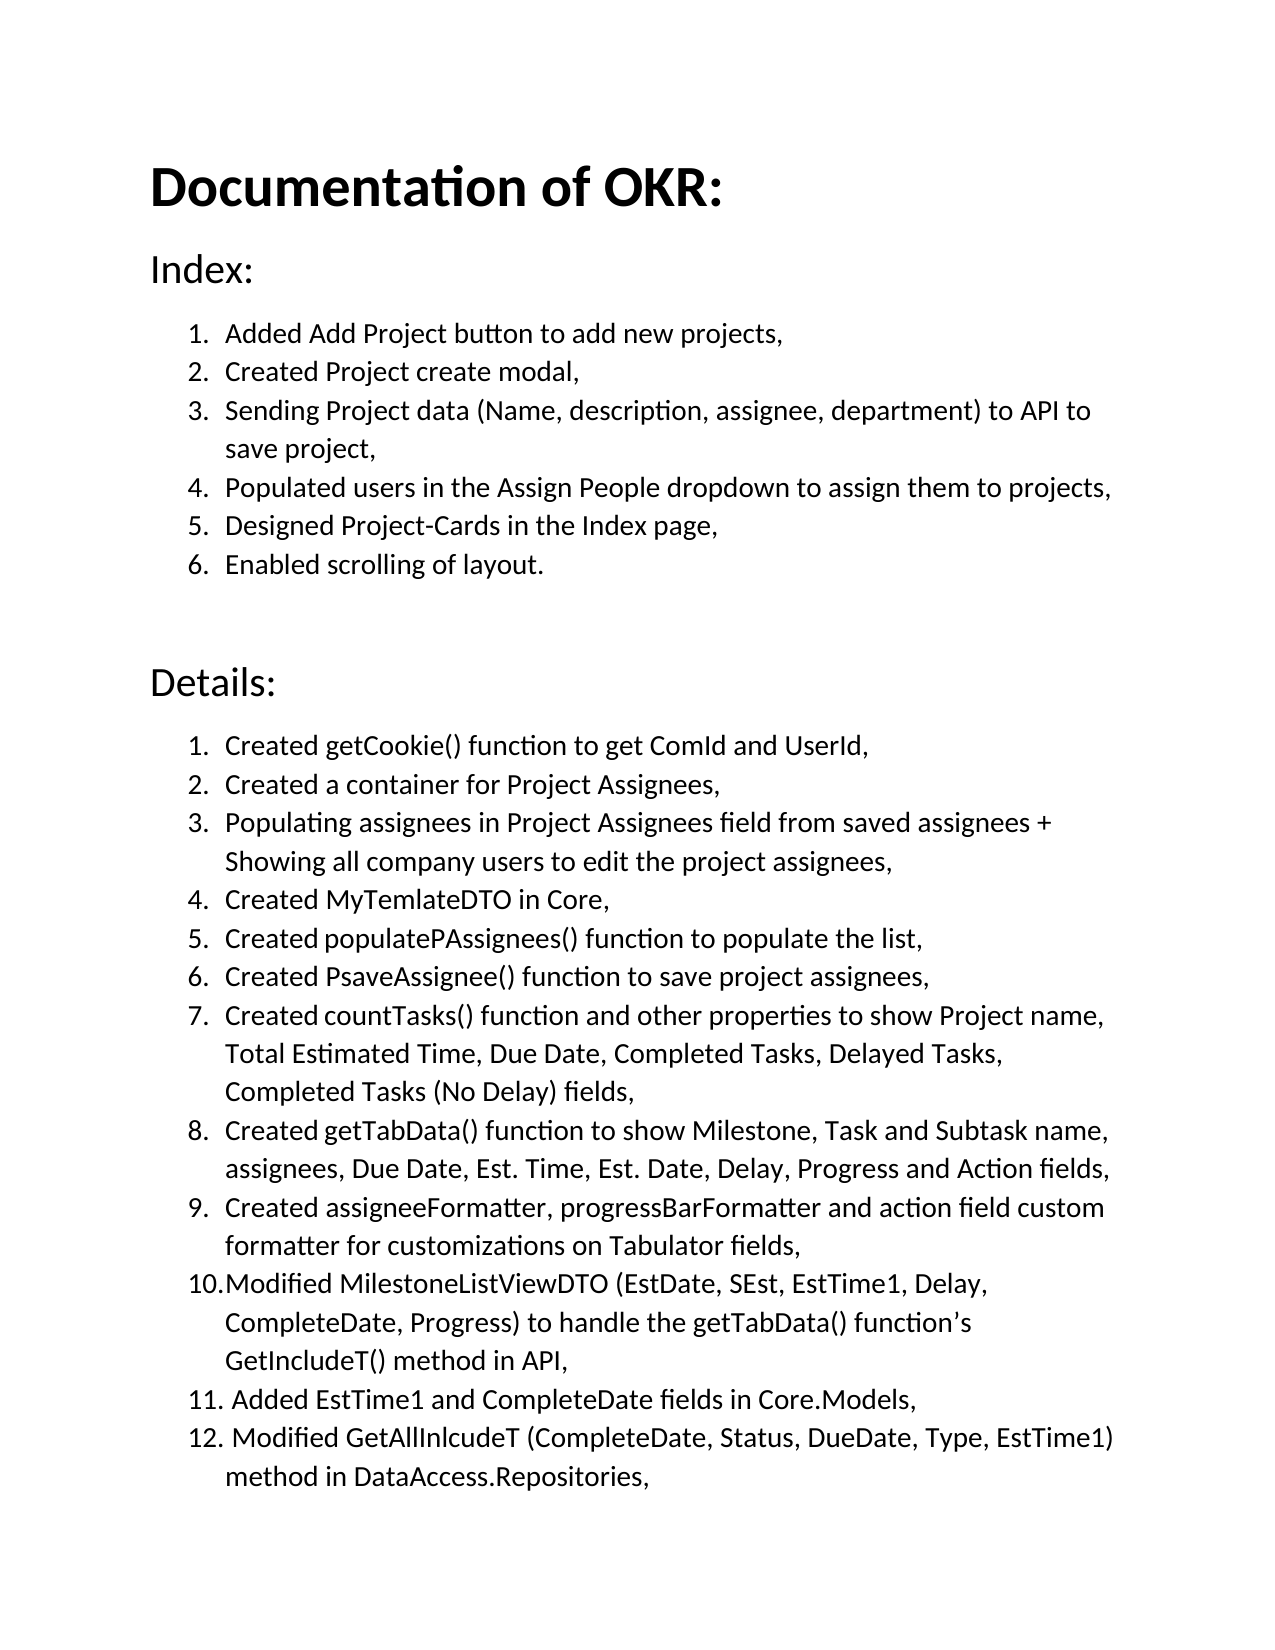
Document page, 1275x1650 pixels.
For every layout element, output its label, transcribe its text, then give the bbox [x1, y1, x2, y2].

list Sending Project data (Name, description, assignee, department) to API to save project, [187, 392, 1125, 466]
text Index: [150, 243, 1125, 294]
text Details: [150, 656, 1125, 707]
list Created MyTemlateDTO in Core, [187, 881, 1125, 917]
list Modified MilestoneListViewDTO (EstDate, SEst, EstTime1, Delay, CompleteDate, Progress) to handle the getTabData() function’s GetIncludeT() method in API, [187, 1266, 1125, 1378]
list Populated users in the Assign People dropdown to assign them to projects, [187, 469, 1125, 504]
list Designed Project-Cards in the Index page, [187, 507, 1125, 543]
list Created countTasks() function and other properties to show Project name, Total Estimated Time, Due Date, Completed Tasks, Delayed Tasks, Completed Tasks (No Delay) fields, [187, 997, 1125, 1109]
list Created getCookie() function to get ComId and UserId, [187, 727, 1125, 763]
list Added Add Project button to add new projects, [187, 315, 1125, 351]
list Created PsaveAssignee() function to save project assignees, [187, 958, 1125, 994]
list Created populatePAssignees() function to populate the list, [187, 920, 1125, 955]
text Documentation of OKR: [150, 150, 1125, 221]
list Created getTabData() function to show Milestone, Task and Subtask name, assignees, Due Date, Est. Time, Est. Date, Delay, Progress and Action fields, [187, 1112, 1125, 1186]
list Populating assignees in Project Assignees field from saved assignees + Showing all company users to edit the project assignees, [187, 804, 1125, 878]
list Added EstTime1 and CompleteDate fields in Core.Models, [187, 1381, 1125, 1417]
list Created a container for Project Assignees, [187, 766, 1125, 802]
list Modified GetAllInlcudeT (CompleteDate, Status, DueDate, Type, EstTime1) method in DataAccess.Repositories, [187, 1419, 1125, 1493]
list Created Project create modal, [187, 353, 1125, 389]
list Enabled scrolling of layout. [187, 546, 1125, 581]
list Created assigneeFormatter, progressBarFormatter and action field custom formatter for customizations on Tabulator fields, [187, 1189, 1125, 1263]
